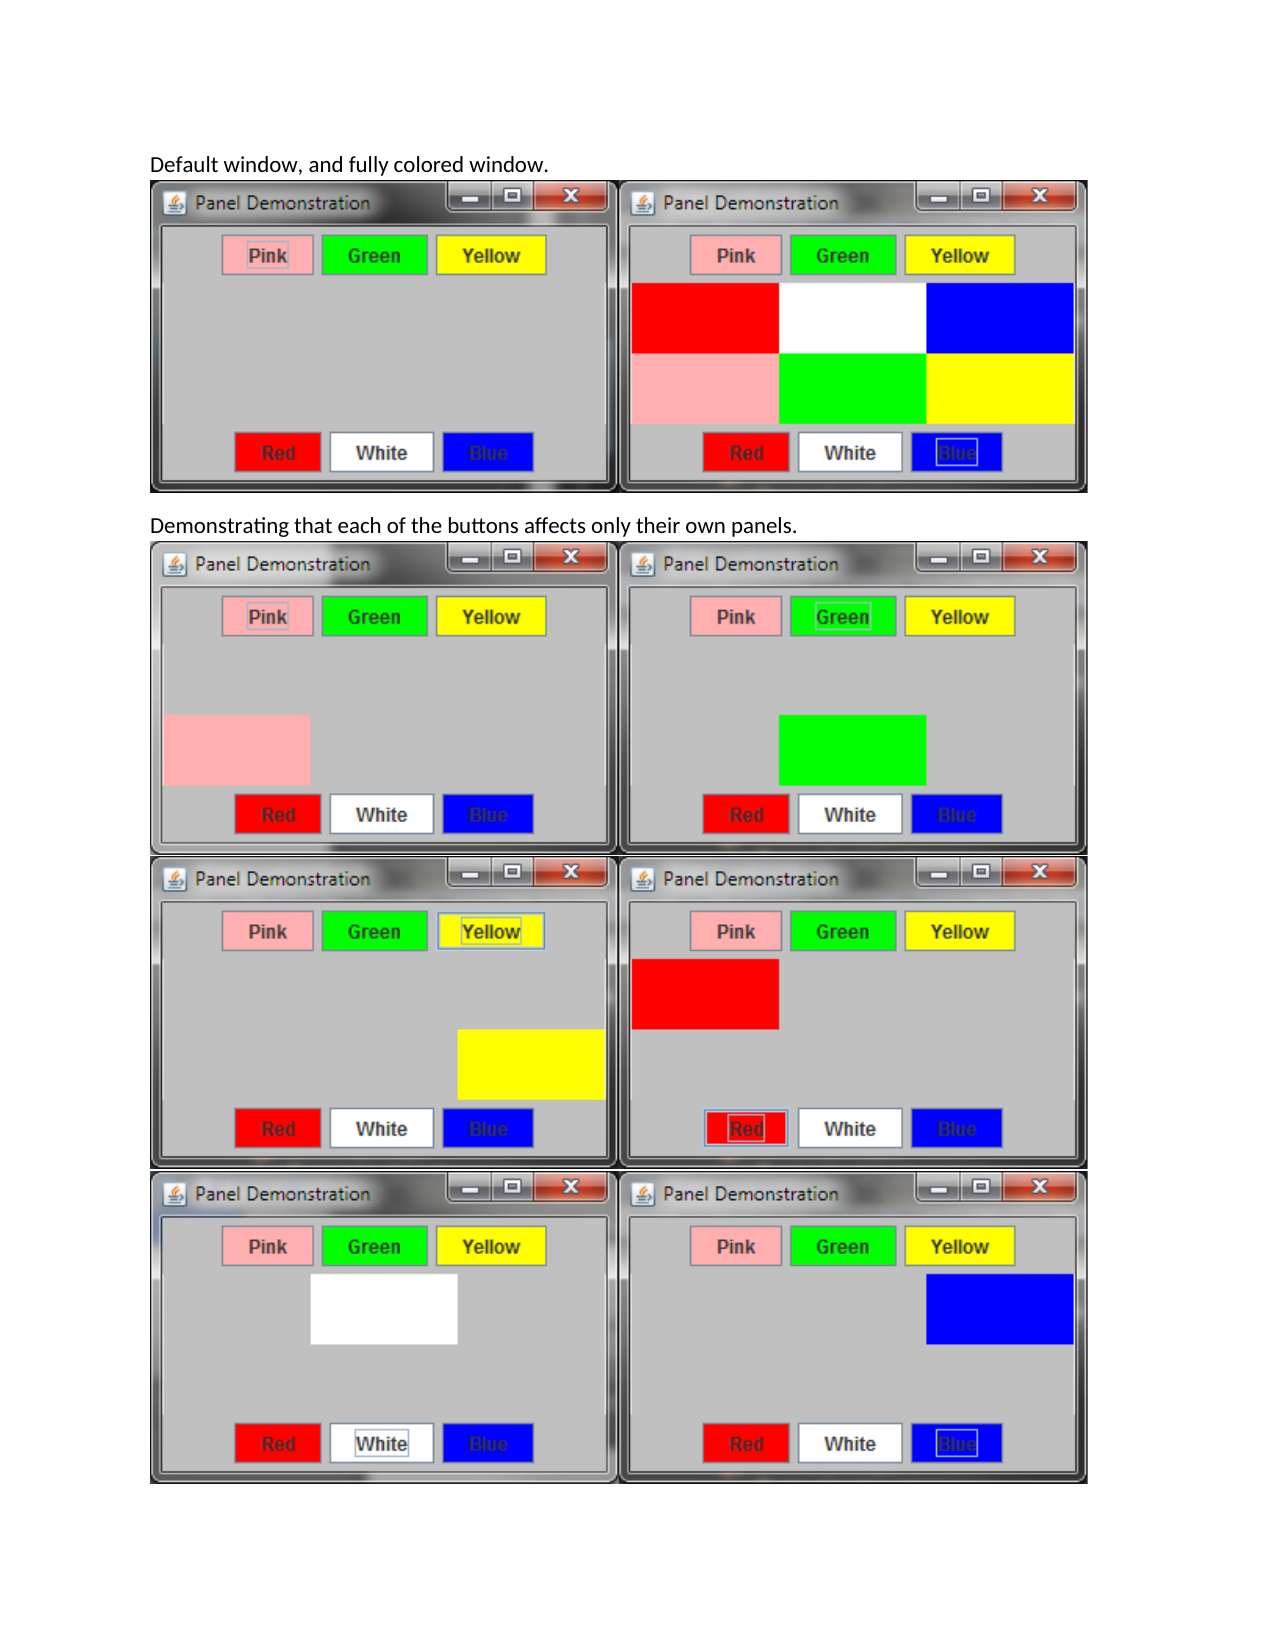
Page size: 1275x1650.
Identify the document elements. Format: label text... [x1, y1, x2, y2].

picture [150, 856, 1088, 1169]
picture [150, 1171, 1088, 1484]
picture [150, 541, 1088, 855]
picture [150, 180, 1088, 493]
